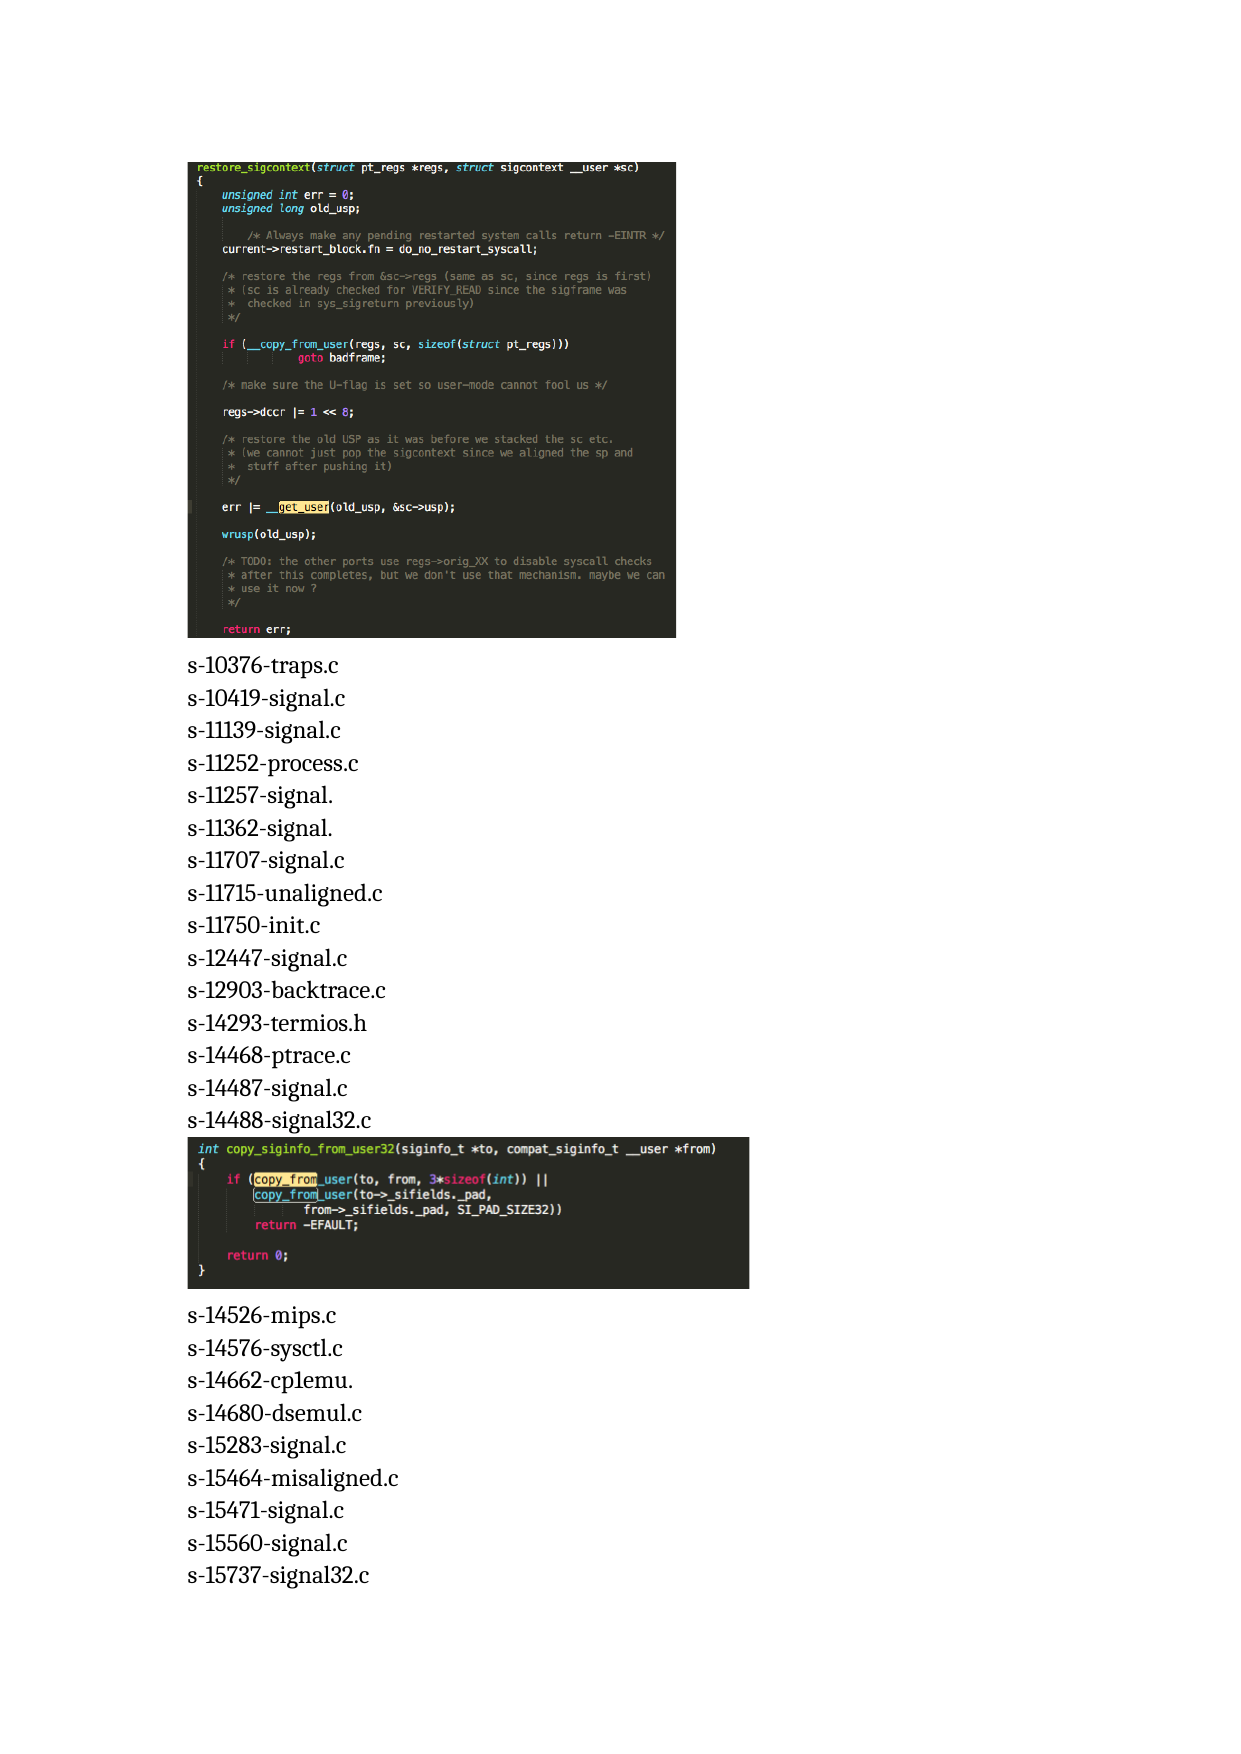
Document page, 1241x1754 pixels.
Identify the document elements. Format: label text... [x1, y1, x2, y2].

text s-14680-dsemul.c [187, 1397, 1053, 1429]
text s-15283-signal.c [187, 1429, 1053, 1462]
text s-15560-signal.c [187, 1527, 1053, 1559]
text s-14526-mips.c [187, 1299, 1053, 1332]
text s-11252-process.c [187, 747, 1053, 779]
text s-10376-traps.c [187, 649, 1053, 682]
text s-10419-signal.c [187, 682, 1053, 714]
text s-12903-backtrace.c [187, 974, 1053, 1007]
text s-14576-sysctl.c [187, 1332, 1053, 1364]
text s-11362-signal. [187, 812, 1053, 844]
text s-14468-ptrace.c [187, 1039, 1053, 1072]
text s-15737-signal32.c [187, 1559, 1053, 1592]
text s-11707-signal.c [187, 844, 1053, 877]
text s-15471-signal.c [187, 1494, 1053, 1527]
text s-14662-cp1emu. [187, 1364, 1053, 1397]
text s-11750-init.c [187, 909, 1053, 942]
text s-14487-signal.c [187, 1072, 1053, 1104]
text s-14293-termios.h [187, 1007, 1053, 1039]
text s-11139-signal.c [187, 714, 1053, 747]
text s-11257-signal. [187, 779, 1053, 812]
text s-12447-signal.c [187, 942, 1053, 974]
picture [187, 162, 677, 638]
picture [187, 1137, 750, 1289]
text s-11715-unaligned.c [187, 877, 1053, 909]
text s-15464-misaligned.c [187, 1462, 1053, 1494]
text s-14488-signal32.c [187, 1104, 1053, 1137]
